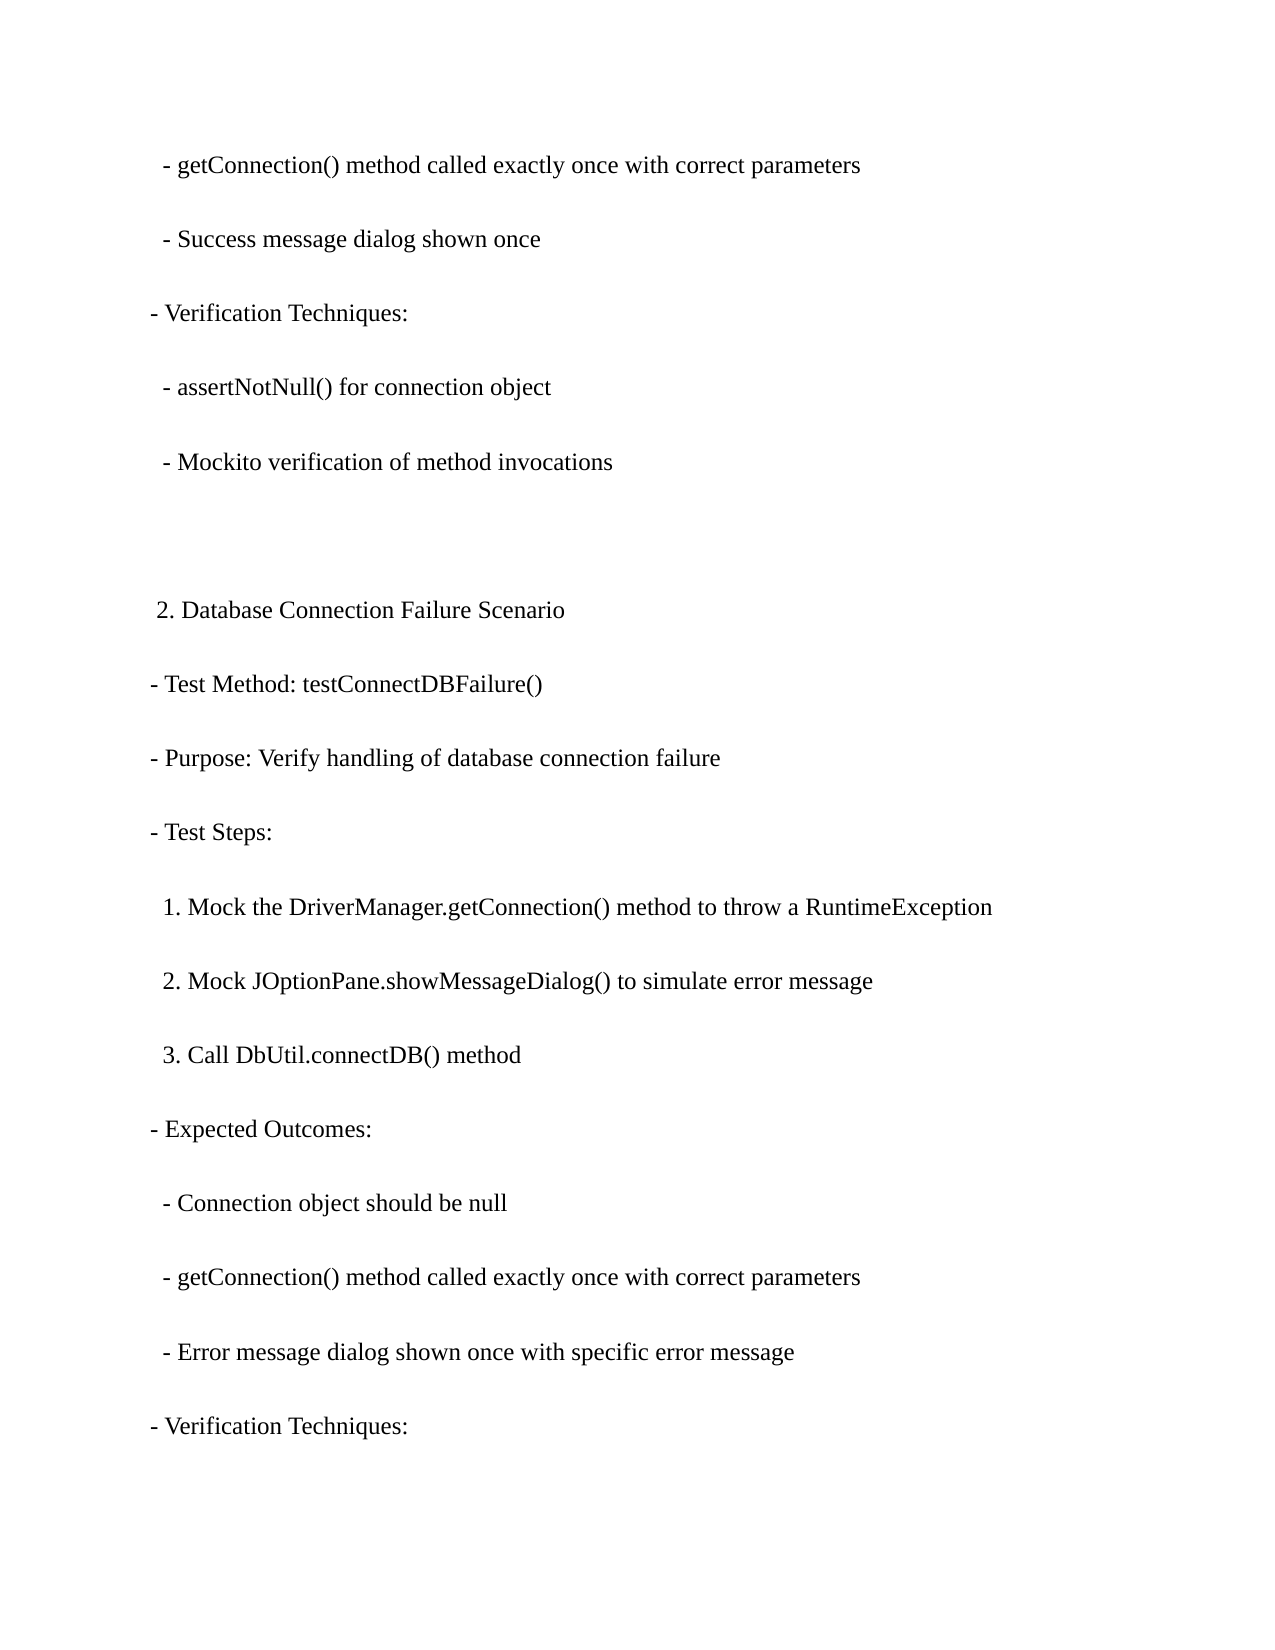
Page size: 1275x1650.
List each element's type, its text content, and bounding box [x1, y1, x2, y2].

text - Test Steps: [150, 817, 1125, 846]
text - Success message dialog shown once [150, 224, 1125, 253]
text 1. Mock the DriverManager.getConnection() method to throw a RuntimeException [150, 892, 1125, 920]
text - Mockito verification of method invocations [150, 447, 1125, 475]
text - getConnection() method called exactly once with correct parameters [150, 1262, 1125, 1291]
text - assertNotNull() for connection object [150, 372, 1125, 401]
text 2. Database Connection Failure Scenario [150, 595, 1125, 624]
text 2. Mock JOptionPane.showMessageDialog() to simulate error message [150, 966, 1125, 994]
text - Purpose: Verify handling of database connection failure [150, 743, 1125, 772]
text - Error message dialog shown once with specific error message [150, 1337, 1125, 1365]
text - Expected Outcomes: [150, 1114, 1125, 1143]
text - Connection object should be null [150, 1188, 1125, 1217]
text - Test Method: testConnectDBFailure() [150, 669, 1125, 698]
text 3. Call DbUtil.connectDB() method [150, 1040, 1125, 1069]
text - Verification Techniques: [150, 298, 1125, 327]
text - Verification Techniques: [150, 1411, 1125, 1439]
text - getConnection() method called exactly once with correct parameters [150, 150, 1125, 179]
